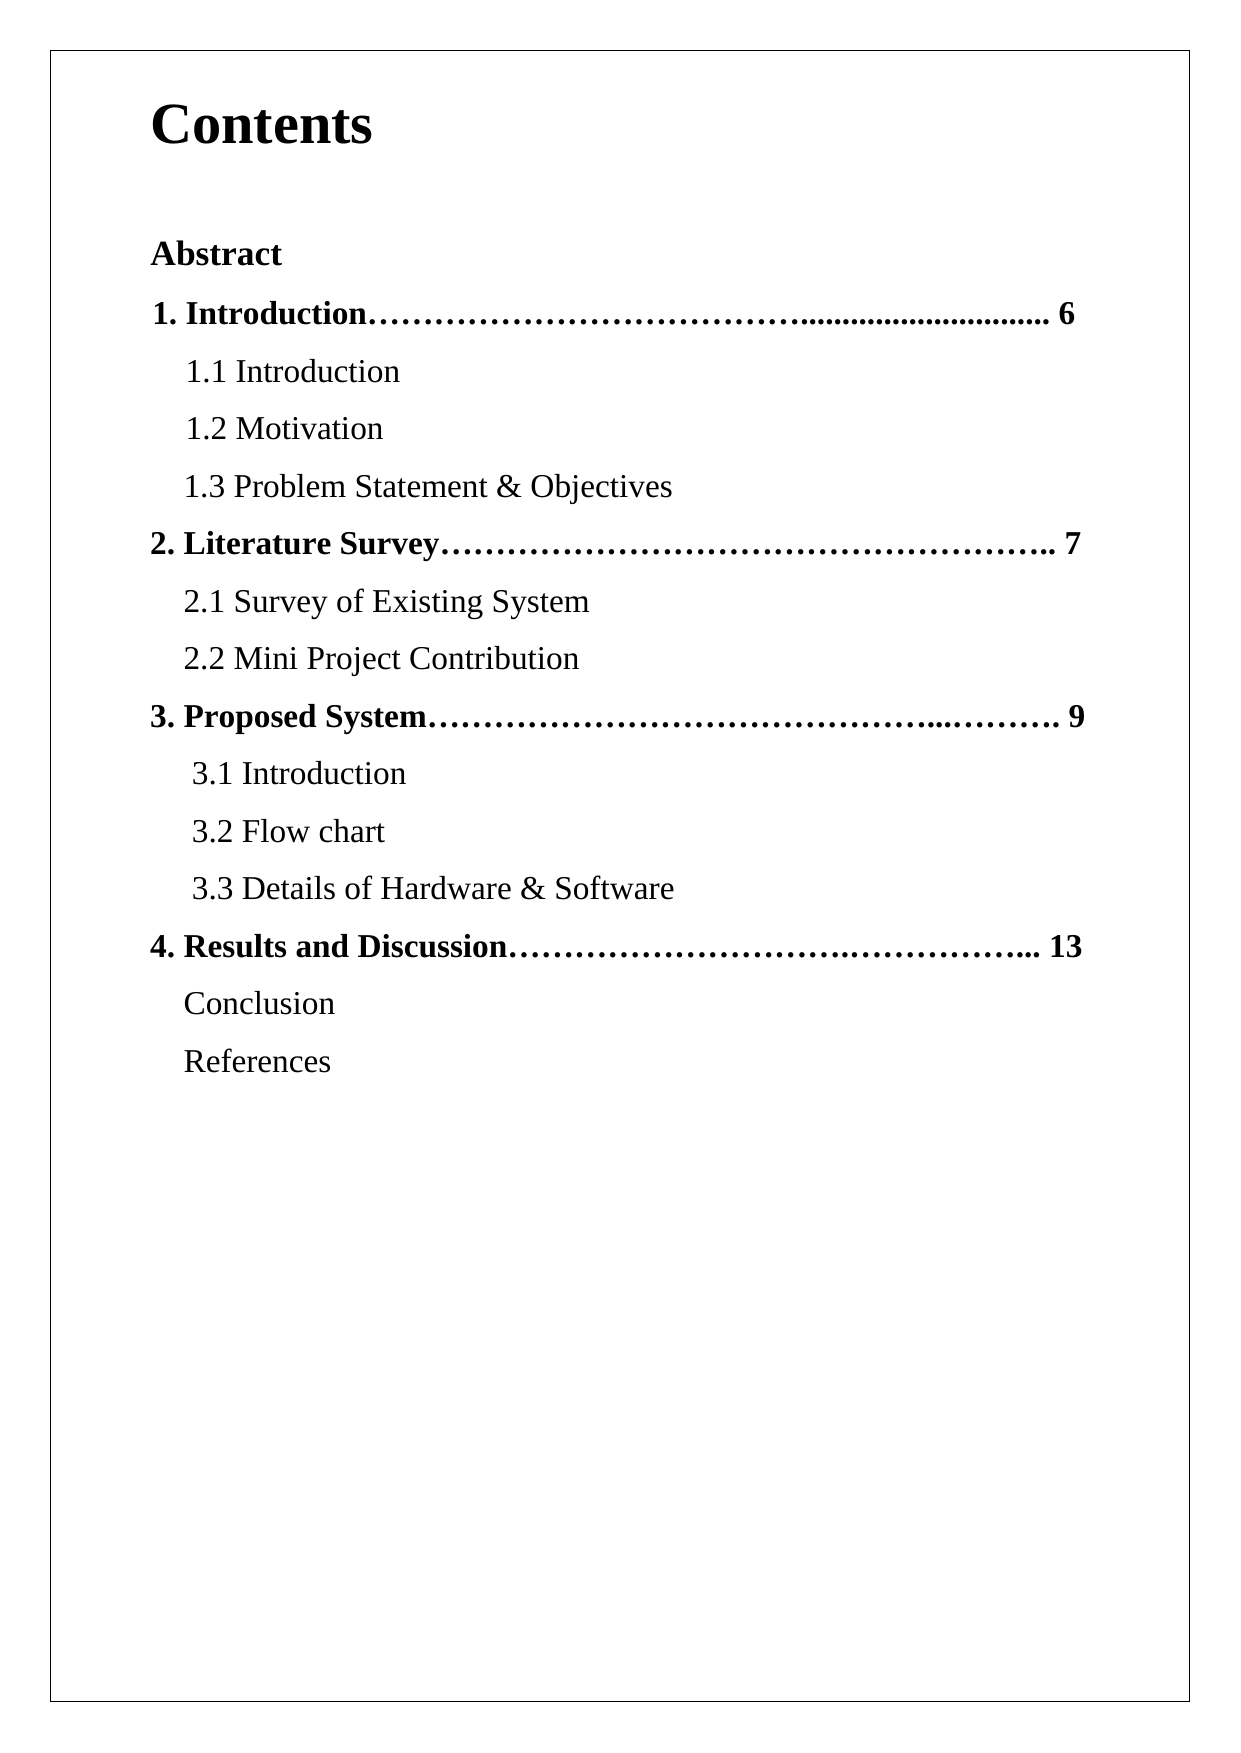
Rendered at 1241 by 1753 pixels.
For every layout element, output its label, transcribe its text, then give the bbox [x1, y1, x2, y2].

text 3. Proposed System………………………………………...………. 9 [150, 696, 1090, 734]
text 1.2 Motivation [152, 409, 1082, 447]
text 1.1 Introduction [152, 351, 1082, 389]
text References [150, 1041, 1090, 1079]
text 2.1 Survey of Existing System [150, 581, 1090, 619]
text 2. Literature Survey……………………………………………….. 7 [150, 524, 1090, 562]
text 3.2 Flow chart [150, 811, 1090, 849]
text Conclusion [150, 984, 1090, 1022]
text 1.3 Problem Statement & Objectives [150, 466, 1090, 504]
text 1. Introduction………………………………….............................. 6 [152, 294, 1082, 332]
text Abstract [150, 232, 1084, 273]
text 2.2 Mini Project Contribution [150, 639, 1090, 677]
text Contents [150, 89, 1090, 156]
text 3.1 Introduction [150, 754, 1090, 792]
text 3.3 Details of Hardware & Software [150, 869, 1090, 907]
text 4. Results and Discussion………………………….……………... 13 [150, 926, 1090, 964]
